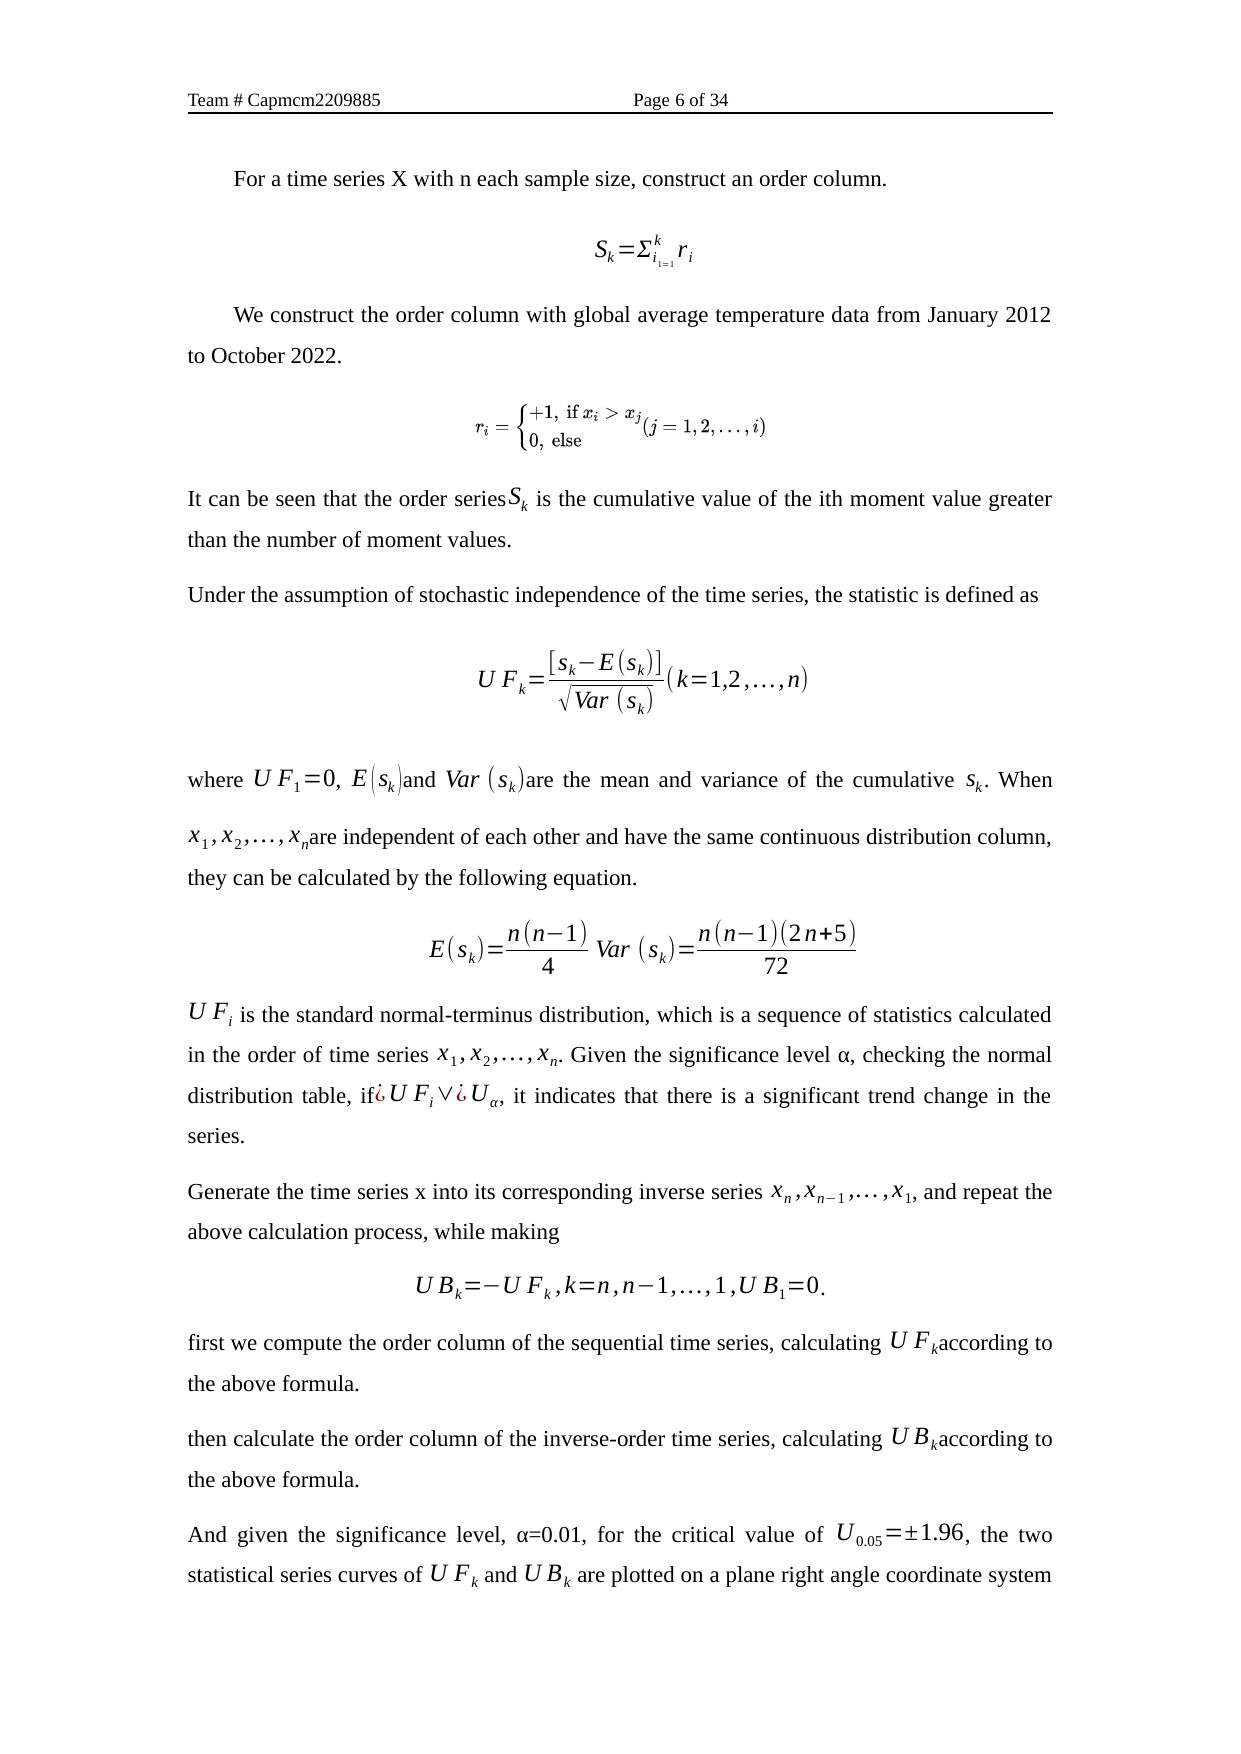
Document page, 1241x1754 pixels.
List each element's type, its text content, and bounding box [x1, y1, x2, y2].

text . [187, 1271, 1053, 1303]
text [187, 1518, 1053, 1591]
text We construct the order column with global average temperature data from January 2012 to October 2022. [187, 298, 1053, 372]
picture [467, 394, 773, 456]
text where , and are the mean and variance of the cumulative . When are independent of each other and have the same continuous distribution column, they can be calculated by the following equation. [187, 747, 1053, 893]
text Under the assumption of stochastic independence of the time series, the statistic is defined as [187, 578, 1053, 611]
text Generate the time series x into its corresponding inverse series , and repeat the above calculation process, while making [187, 1175, 1053, 1248]
text is the standard normal-terminus distribution, which is a sequence of statistics calculated in the order of time series . Given the significance level α, checking the normal distribution table, if, it indicates that there is a significant trend change in the series. [187, 998, 1053, 1152]
text It can be seen that the order series is the cumulative value of the ith moment value greater than the number of moment values. [187, 482, 1053, 555]
text first we compute the order column of the sequential time series, calculating according to the above formula. [187, 1326, 1053, 1399]
text then calculate the order column of the inverse-order time series, calculating according to the above formula. [187, 1422, 1053, 1495]
text For a time series X with n each sample size, construct an order column. [187, 162, 1053, 194]
